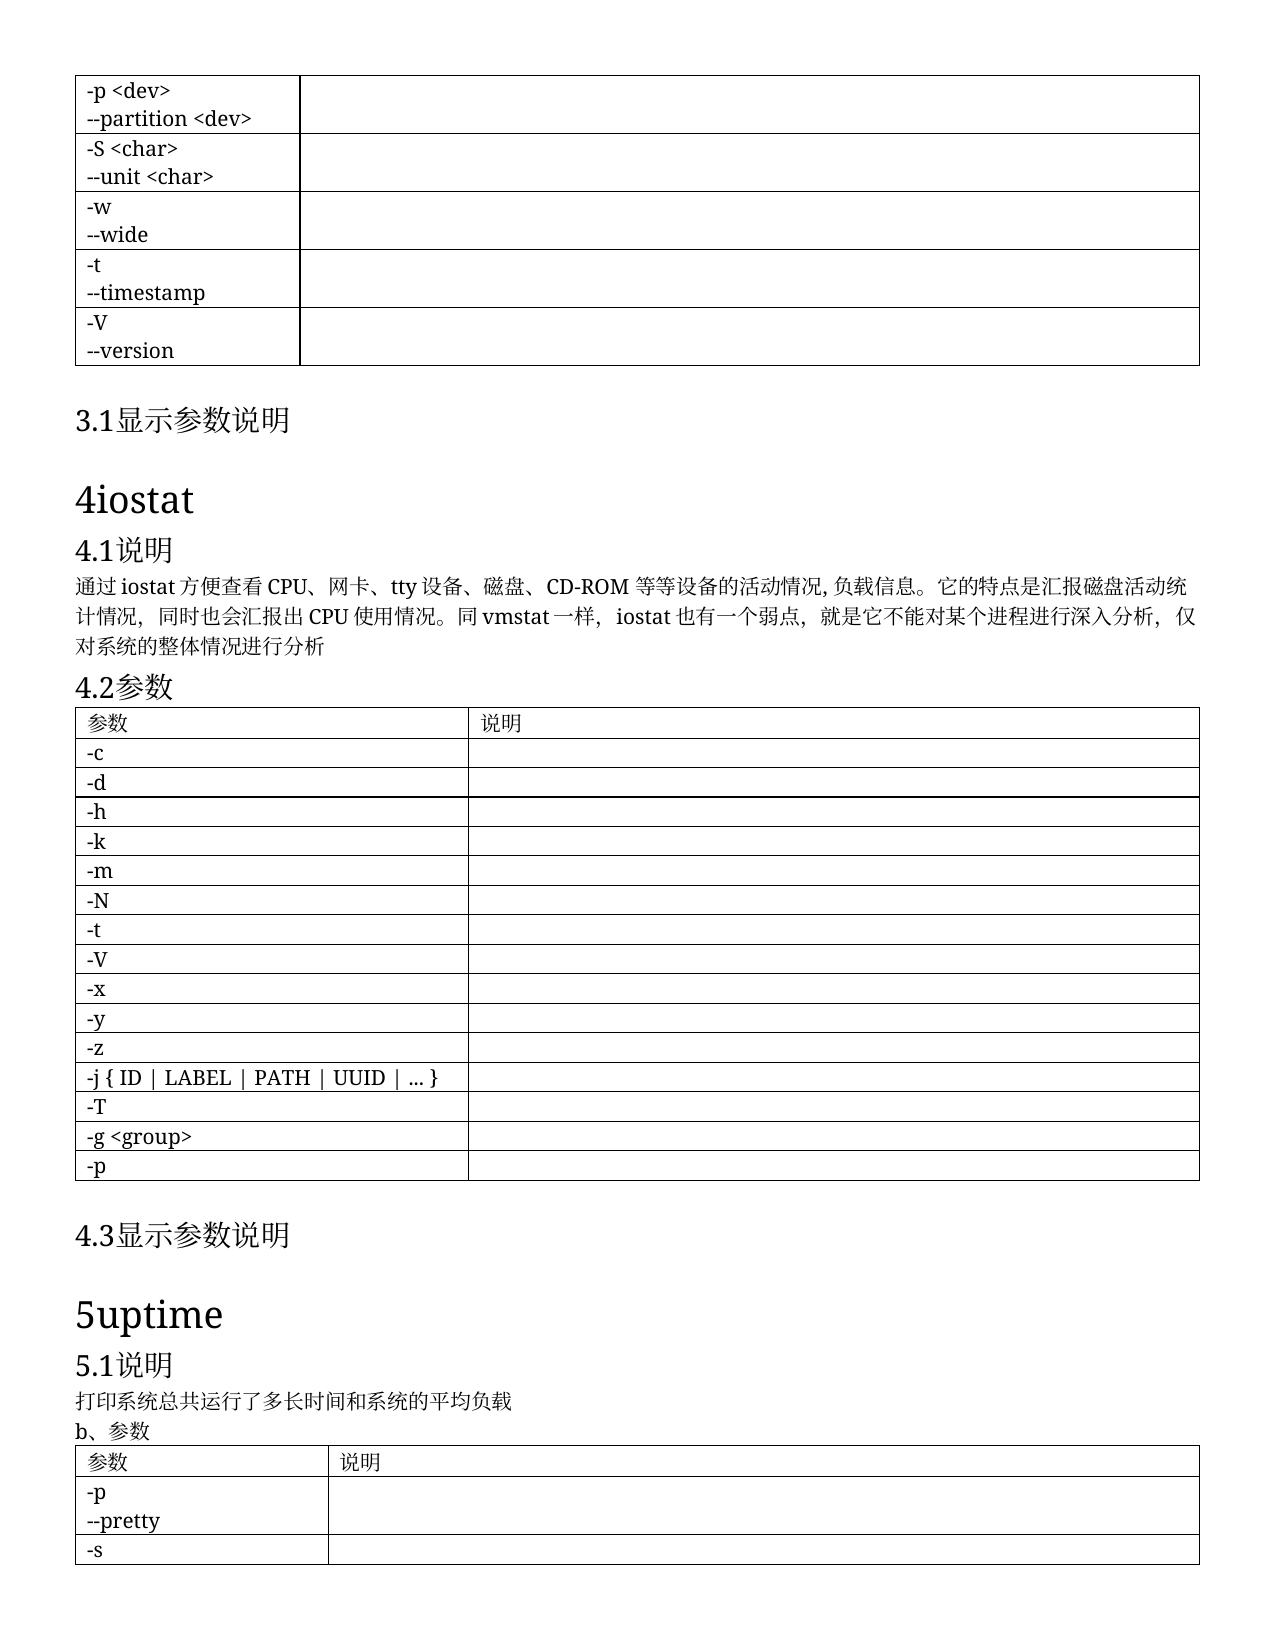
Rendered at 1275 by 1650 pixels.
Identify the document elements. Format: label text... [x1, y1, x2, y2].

subtitle 参数 [75, 664, 1200, 707]
subtitle 显示参数说明 [75, 1213, 1200, 1255]
table_cell -h [76, 798, 468, 826]
table_cell [469, 798, 1199, 826]
table_cell [469, 1151, 1199, 1180]
table_header 说明 [469, 708, 1199, 737]
table_cell [469, 1063, 1199, 1091]
table_cell [329, 1535, 1199, 1564]
subtitle uptime [75, 1288, 1200, 1339]
table_cell [469, 945, 1199, 973]
table_cell -N [76, 886, 468, 914]
table_cell -k [76, 827, 468, 855]
table_cell [301, 192, 1199, 249]
table_cell -p [76, 1151, 468, 1180]
table_header 说明 [329, 1446, 1199, 1476]
table_cell -T [76, 1092, 468, 1121]
subtitle iostat [75, 473, 1200, 524]
table_cell [469, 827, 1199, 855]
table_cell -S <char> --unit <char> [76, 134, 299, 191]
table_cell -t --timestamp [76, 250, 299, 307]
subtitle 说明 [75, 1343, 1200, 1385]
table_cell [469, 768, 1199, 796]
table_cell -d [76, 768, 468, 796]
table_cell -t [76, 915, 468, 944]
table_cell -m [76, 856, 468, 885]
table_cell [469, 1122, 1199, 1150]
table_cell [469, 886, 1199, 914]
table_header 参数 [76, 1446, 328, 1476]
table_cell [469, 1033, 1199, 1062]
table_cell -s --since [76, 1535, 328, 1564]
table_cell [301, 308, 1199, 364]
table_cell -w --wide [76, 192, 299, 249]
table_cell -c [76, 739, 468, 767]
table_cell -V --version [76, 308, 299, 364]
table_cell [301, 76, 1199, 133]
table_cell -z [76, 1033, 468, 1062]
subtitle 说明 [75, 528, 1200, 570]
table_header 参数 [76, 708, 468, 737]
subtitle 显示参数说明 [75, 398, 1200, 440]
text 通过iostat方便查看CPU、网卡、tty设备、磁盘、CD-ROM 等等设备的活动情况, 负载信息。它的特点是汇报磁盘活动统计情况，同时也会汇报出CPU使用情况。同vmstat一样，iostat也有一个弱点，就是它不能对某个进程进行深入分析，仅对系统的整体情况进行分析 [75, 570, 1200, 660]
table_cell [469, 1004, 1199, 1032]
table_cell -p <dev> --partition <dev> [76, 76, 299, 133]
table_cell [469, 1092, 1199, 1121]
table_cell -x [76, 974, 468, 1003]
table_cell -p --pretty [76, 1477, 328, 1534]
table_cell [469, 739, 1199, 767]
table_cell [469, 915, 1199, 944]
table_cell [469, 974, 1199, 1003]
table_cell [301, 250, 1199, 307]
table_cell [329, 1477, 1199, 1534]
table_cell -V [76, 945, 468, 973]
text b、参数 [75, 1415, 1200, 1445]
table_cell -y [76, 1004, 468, 1032]
text 打印系统总共运行了多长时间和系统的平均负载 [75, 1385, 1200, 1415]
table_cell -j { ID | LABEL | PATH | UUID | ... } [76, 1063, 468, 1091]
table_cell -g <group> [76, 1122, 468, 1150]
table_cell [469, 856, 1199, 885]
table_cell [301, 134, 1199, 191]
